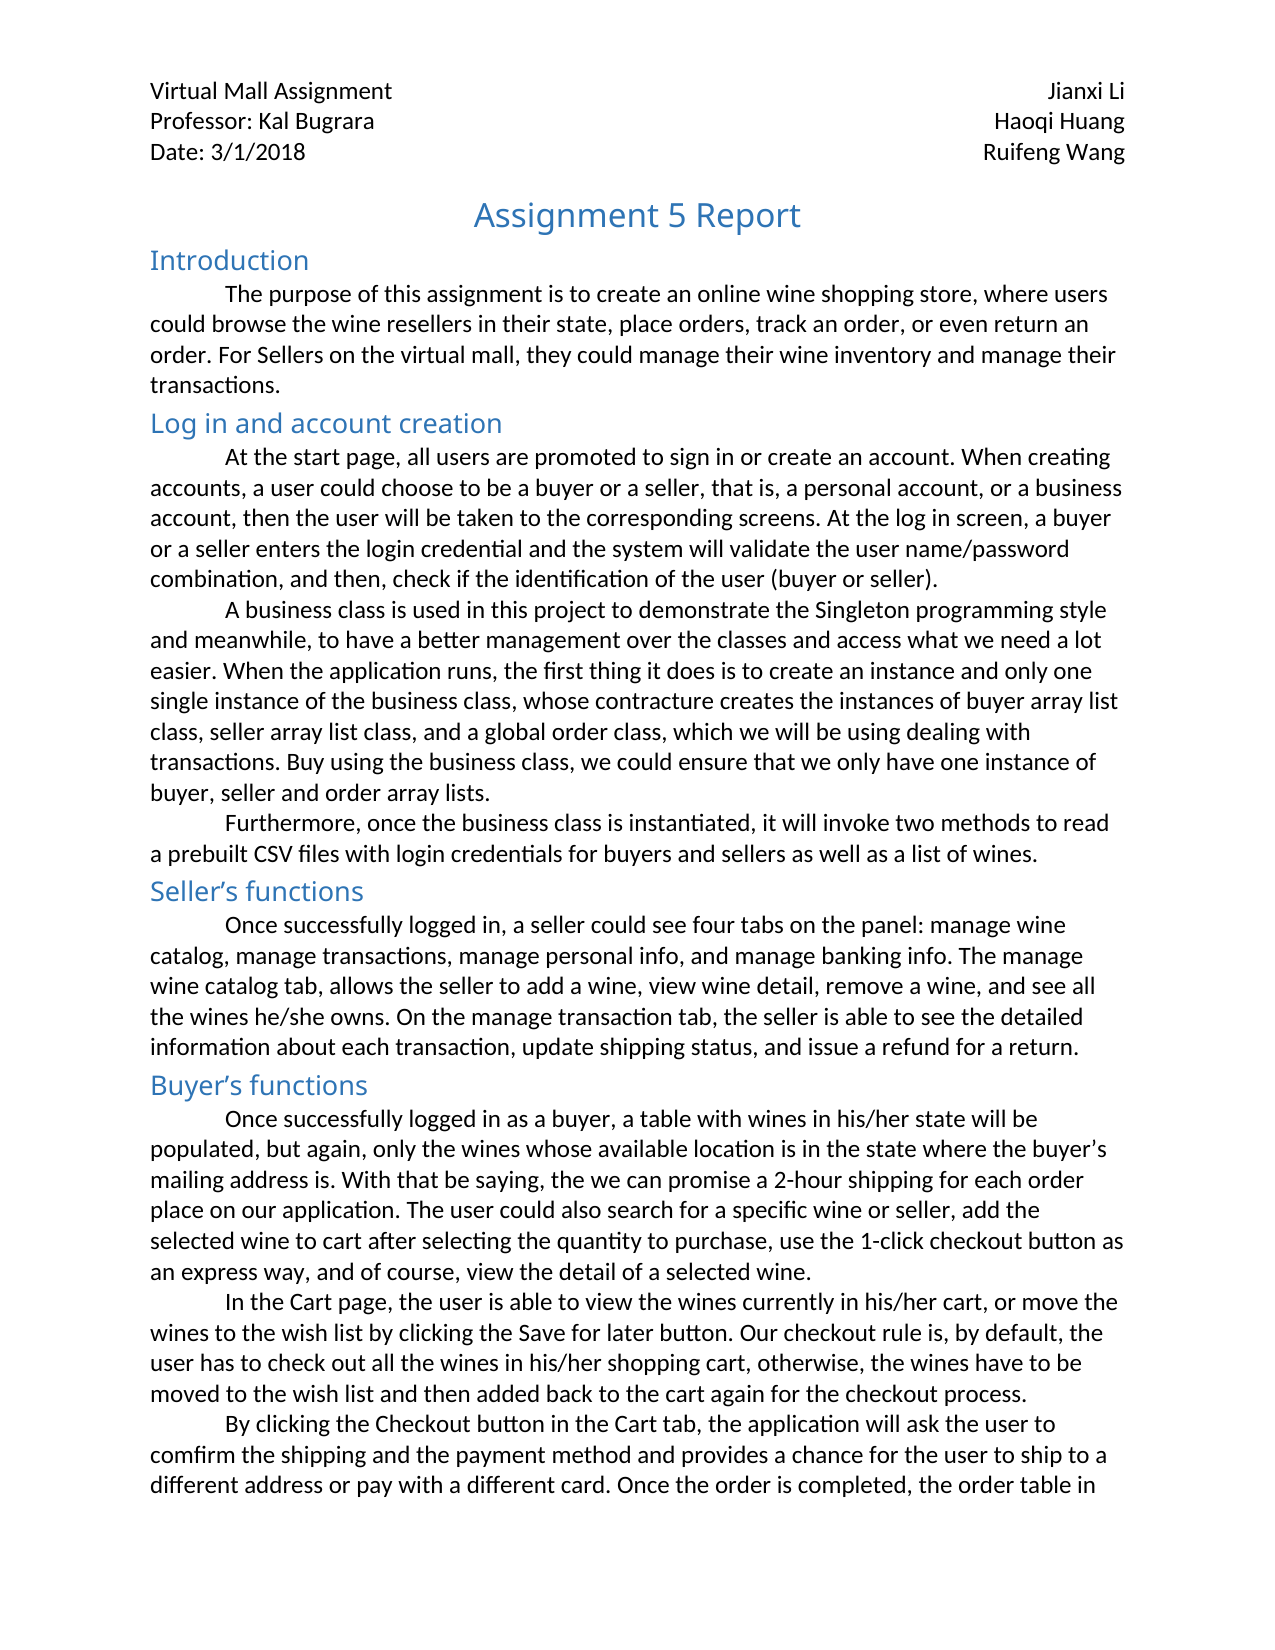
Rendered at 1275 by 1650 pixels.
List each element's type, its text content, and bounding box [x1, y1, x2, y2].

text Once successfully logged in as a buyer, a table with wines in his/her state will be populated, but again, only the wines whose available location is in the state where the buyer’s mailing address is. With that be saying, the we can promise a 2-hour shipping for each order place on our application. The user could also search for a specific wine or seller, add the selected wine to cart after selecting the quantity to purchase, use the 1-click checkout button as an express way, and of course, view the detail of a selected wine. [150, 1103, 1125, 1286]
subtitle Buyer’s functions [150, 1066, 1125, 1103]
text At the start page, all users are promoted to sign in or create an account. When creating accounts, a user could choose to be a buyer or a seller, that is, a personal account, or a business account, then the user will be taken to the corresponding screens. At the log in screen, a buyer or a seller enters the login credential and the system will validate the user name/password combination, and then, check if the identification of the user (buyer or seller). [150, 441, 1125, 594]
text Furthermore, once the business class is instantiated, it will invoke two methods to read a prebuilt CSV files with login credentials for buyers and sellers as well as a list of wines. [150, 807, 1125, 868]
text The purpose of this assignment is to create an online wine shopping store, where users could browse the wine resellers in their state, place orders, track an order, or even return an order. For Sellers on the virtual mall, they could manage their wine inventory and manage their transactions. [150, 278, 1125, 400]
subtitle Assignment 5 Report [150, 192, 1125, 237]
subtitle Introduction [150, 241, 1125, 278]
text Once successfully logged in, a seller could see four tabs on the panel: manage wine catalog, manage transactions, manage personal info, and manage banking info. The manage wine catalog tab, allows the seller to add a wine, view wine detail, remove a wine, and see all the wines he/she owns. On the manage transaction tab, the seller is able to see the detailed information about each transaction, update shipping status, and issue a refund for a return. [150, 909, 1125, 1062]
text A business class is used in this project to demonstrate the Singleton programming style and meanwhile, to have a better management over the classes and access what we need a lot easier. When the application runs, the first thing it does is to create an instance and only one single instance of the business class, whose contracture creates the instances of buyer array list class, seller array list class, and a global order class, which we will be using dealing with transactions. Buy using the business class, we could ensure that we only have one instance of buyer, seller and order array lists. [150, 594, 1125, 807]
subtitle Seller’s functions [150, 873, 1125, 909]
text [150, 1408, 1125, 1500]
subtitle Log in and account creation [150, 404, 1125, 441]
text In the Cart page, the user is able to view the wines currently in his/her cart, or move the wines to the wish list by clicking the Save for later button. Our checkout rule is, by default, the user has to check out all the wines in his/her shopping cart, otherwise, the wines have to be moved to the wish list and then added back to the cart again for the checkout process. [150, 1286, 1125, 1408]
